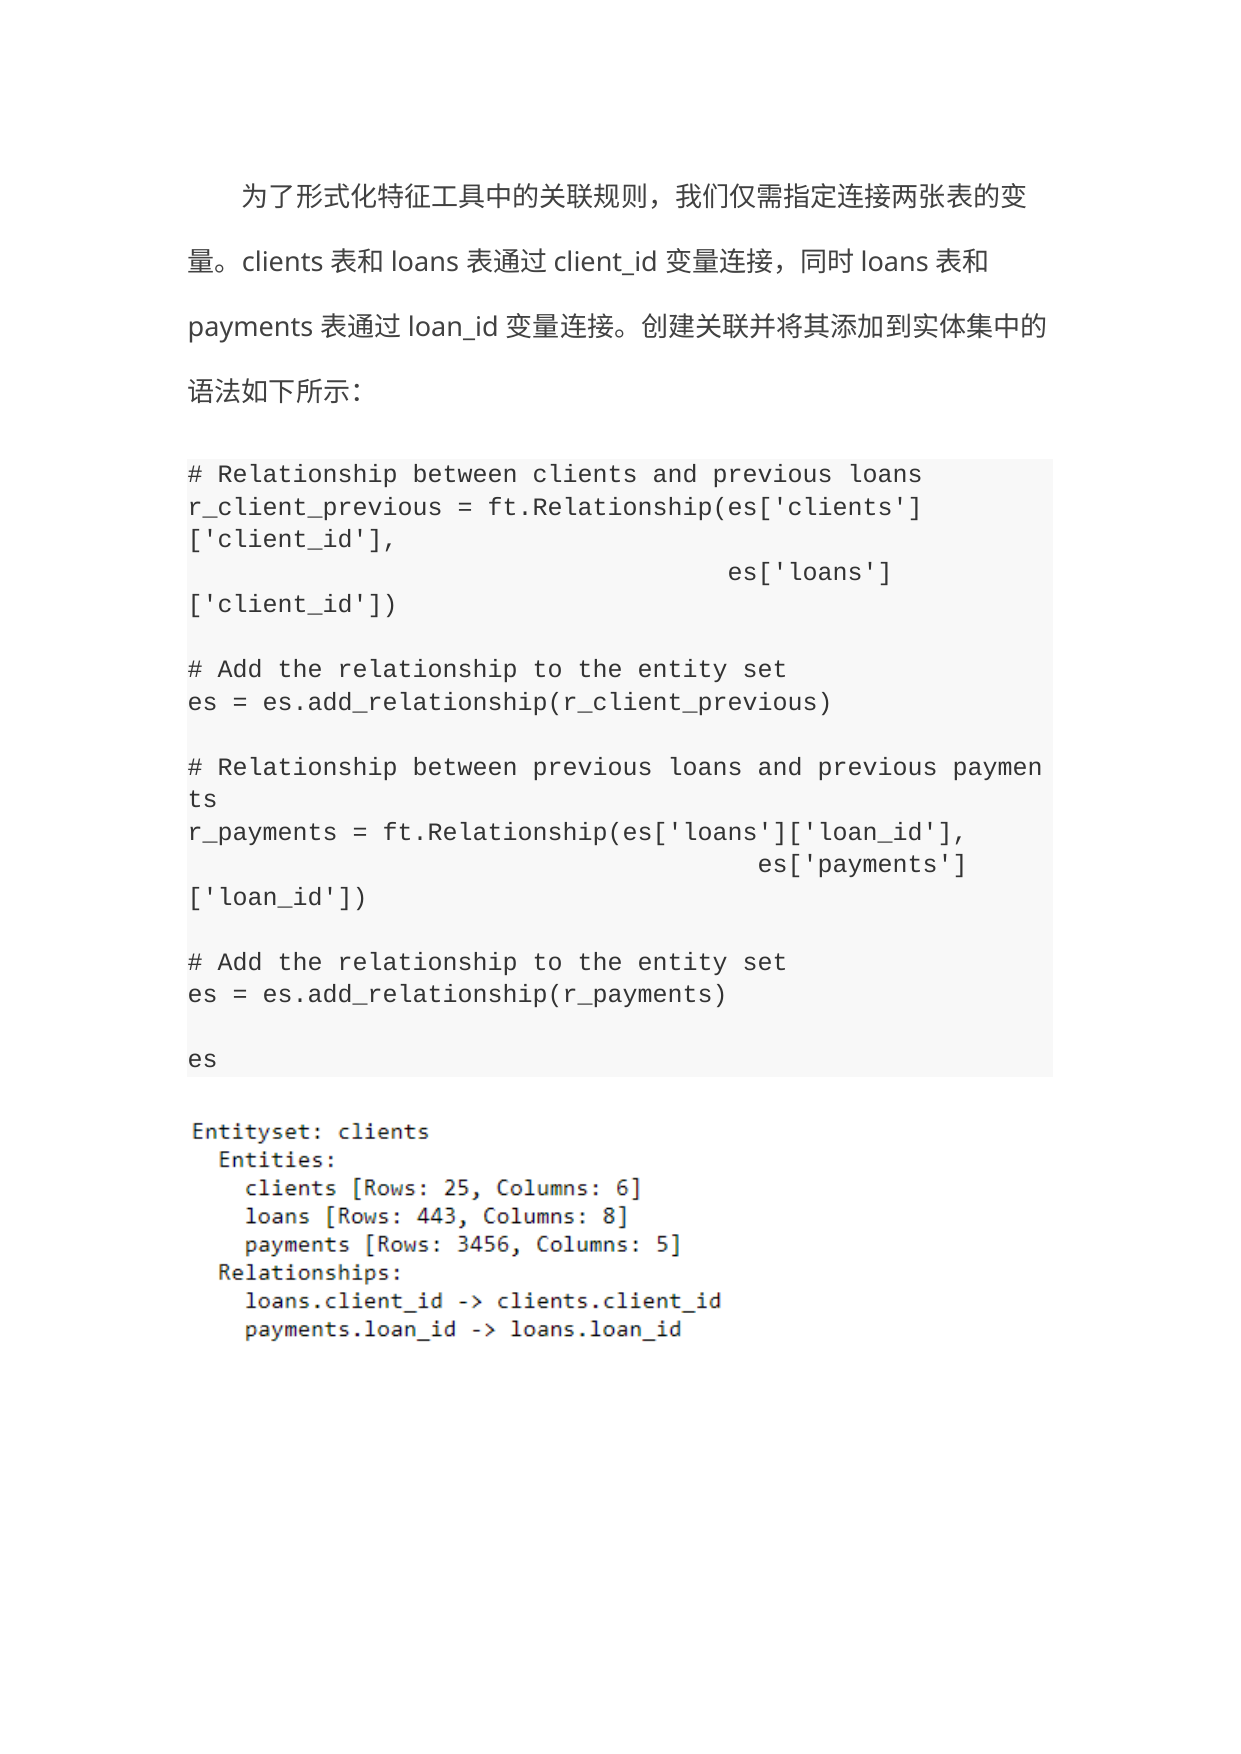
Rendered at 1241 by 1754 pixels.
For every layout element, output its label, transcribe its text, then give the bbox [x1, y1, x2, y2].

picture [187, 1114, 743, 1360]
text # Add the relationship to the entity set [187, 947, 1053, 979]
text es = es.add_relationship(r_client_previous) [187, 687, 1053, 719]
text es['payments']['loan_id']) [187, 849, 1053, 914]
text # Add the relationship to the entity set [187, 654, 1053, 687]
text r_client_previous = ft.Relationship(es['clients']['client_id'], [187, 492, 1053, 557]
text es['loans']['client_id']) [187, 557, 1053, 622]
text 为了形式化特征工具中的关联规则，我们仅需指定连接两张表的变量。clients 表和 loans 表通过 client_id 变量连接，同时 loans 表和 payments 表通过 loan_id 变量连接。创建关联并将其添加到实体集中的语法如下所示： [187, 162, 1053, 422]
text es [187, 1044, 1053, 1077]
text # Relationship between previous loans and previous payments [187, 752, 1053, 817]
text r_payments = ft.Relationship(es['loans']['loan_id'], [187, 817, 1053, 849]
text # Relationship between clients and previous loans [187, 459, 1053, 492]
text es = es.add_relationship(r_payments) [187, 979, 1053, 1012]
